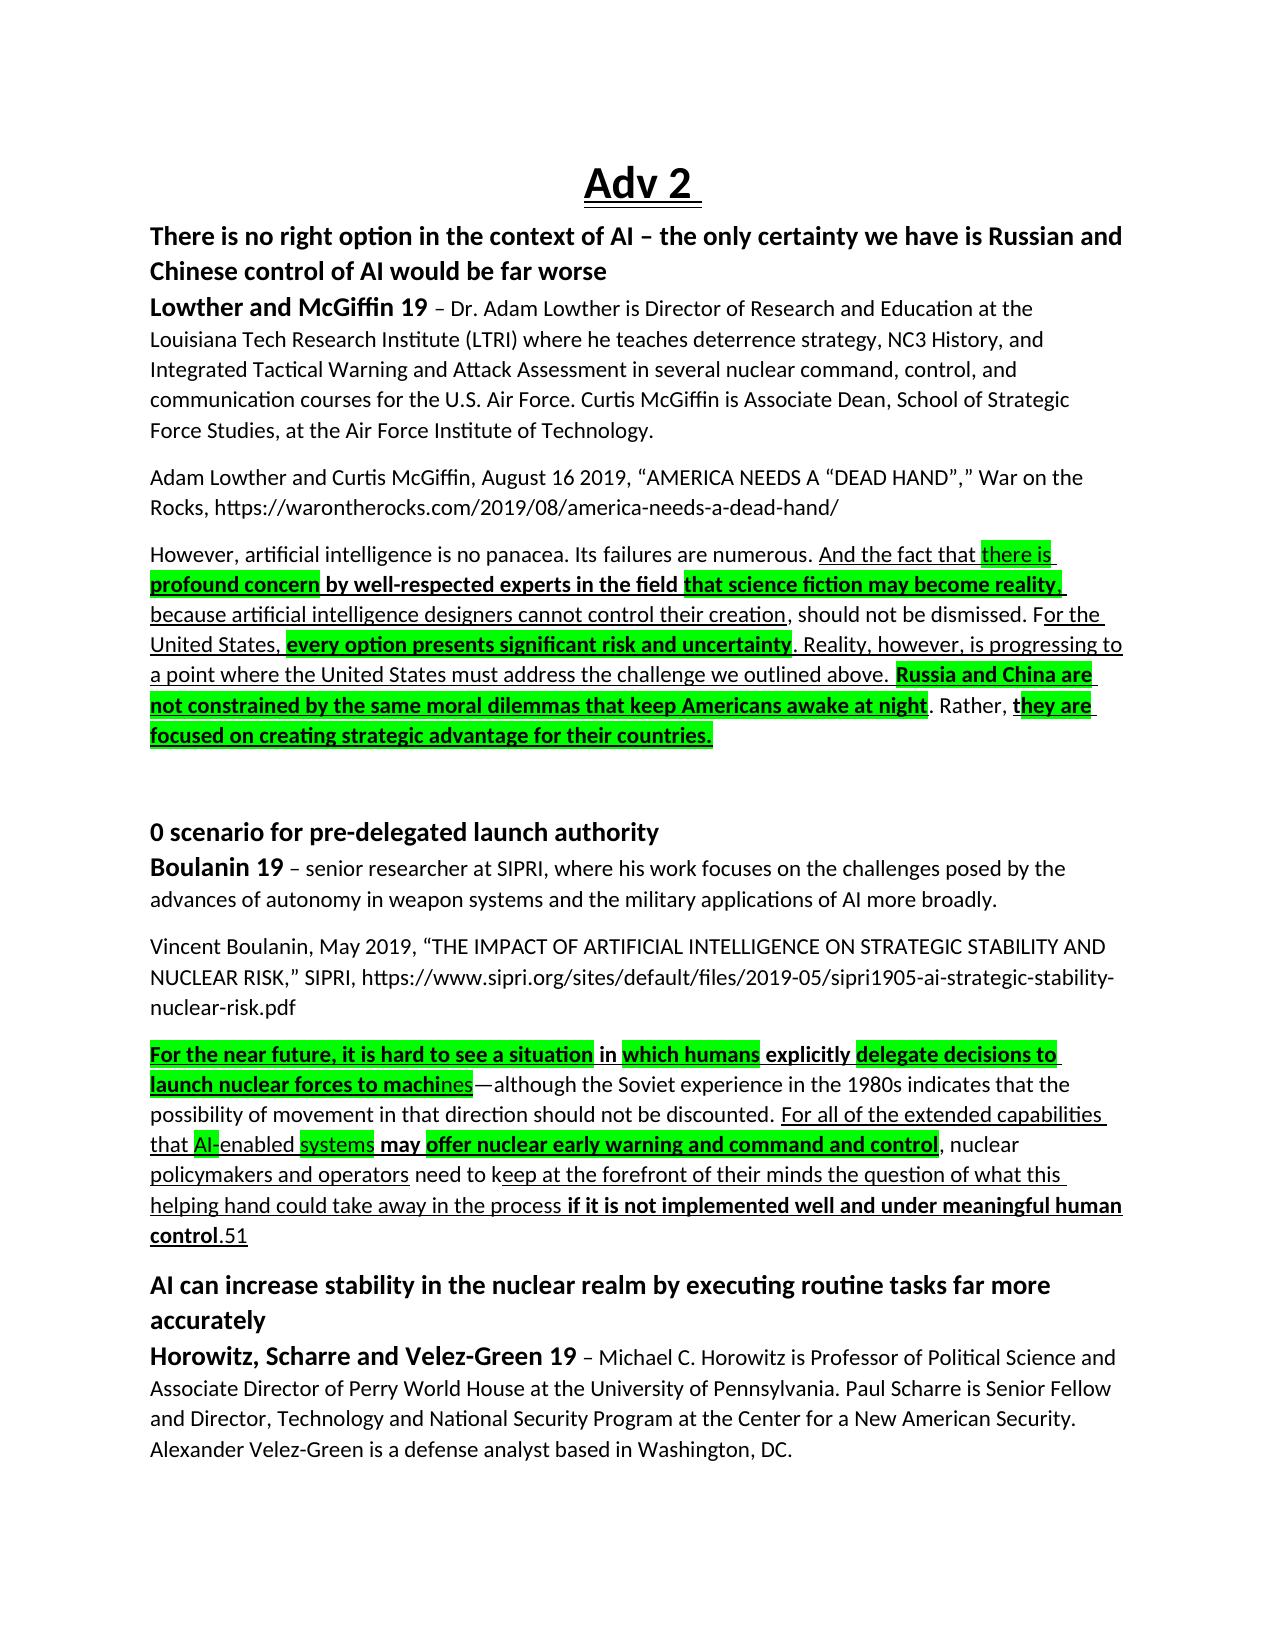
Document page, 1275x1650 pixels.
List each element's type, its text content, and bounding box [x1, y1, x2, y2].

subtitle There is no right option in the context of AI – the only certainty we have is Russian and Chinese control of AI would be far worse [150, 219, 1125, 287]
text Horowitz, Scharre and Velez-Green 19 – Michael C. Horowitz is Professor of Political Science and Associate Director of Perry World House at the University of Pennsylvania. Paul Scharre is Senior Fellow and Director, Technology and National Security Program at the Center for a New American Security. Alexander Velez-Green is a defense analyst based in Washington, DC. [150, 1339, 1125, 1463]
text However, artificial intelligence is no panacea. Its failures are numerous. And the fact that there is profound concern by well-respected experts in the field that science fiction may become reality, because artificial intelligence designers cannot control their creation, should not be dismissed. For the United States, every option presents significant risk and uncertainty. Reality, however, is progressing to a point where the United States must address the challenge we outlined above. Russia and China are not constrained by the same moral dilemmas that keep Americans awake at night. Rather, they are focused on creating strategic advantage for their countries. [150, 540, 1125, 749]
subtitle AI can increase stability in the nuclear realm by executing routine tasks far more accurately [150, 1268, 1125, 1336]
subtitle Adv 2 [150, 154, 1125, 210]
text Adam Lowther and Curtis McGiffin, August 16 2019, “AMERICA NEEDS A “DEAD HAND”,” War on the Rocks, https://warontherocks.com/2019/08/america-needs-a-dead-hand/ [150, 463, 1125, 521]
text For the near future, it is hard to see a situation in which humans explicitly delegate decisions to launch nuclear forces to machines—although the Soviet experience in the 1980s indicates that the possibility of movement in that direction should not be discounted. For all of the extended capabilities that AI-enabled systems may offer nuclear early warning and command and control, nuclear policymakers and operators need to keep at the forefront of their minds the question of what this helping hand could take away in the process if it is not implemented well and under meaningful human control.51 [150, 1040, 1125, 1249]
text Lowther and McGiffin 19 – Dr. Adam Lowther is Director of Research and Education at the Louisiana Tech Research Institute (LTRI) where he teaches deterrence strategy, NC3 History, and Integrated Tactical Warning and Attack Assessment in several nuclear command, control, and communication courses for the U.S. Air Force. Curtis McGiffin is Associate Dean, School of Strategic Force Studies, at the Air Force Institute of Technology. [150, 290, 1125, 444]
subtitle 0 scenario for pre-delegated launch authority [150, 815, 1125, 848]
text Boulanin 19 – senior researcher at SIPRI, where his work focuses on the challenges posed by the advances of autonomy in weapon systems and the military applications of AI more broadly. [150, 850, 1125, 913]
text Vincent Boulanin, May 2019, “THE IMPACT OF ARTIFICIAL INTELLIGENCE ON STRATEGIC STABILITY AND NUCLEAR RISK,” SIPRI, https://www.sipri.org/sites/default/files/2019-05/sipri1905-ai-strategic-stability-nuclear-risk.pdf [150, 932, 1125, 1021]
